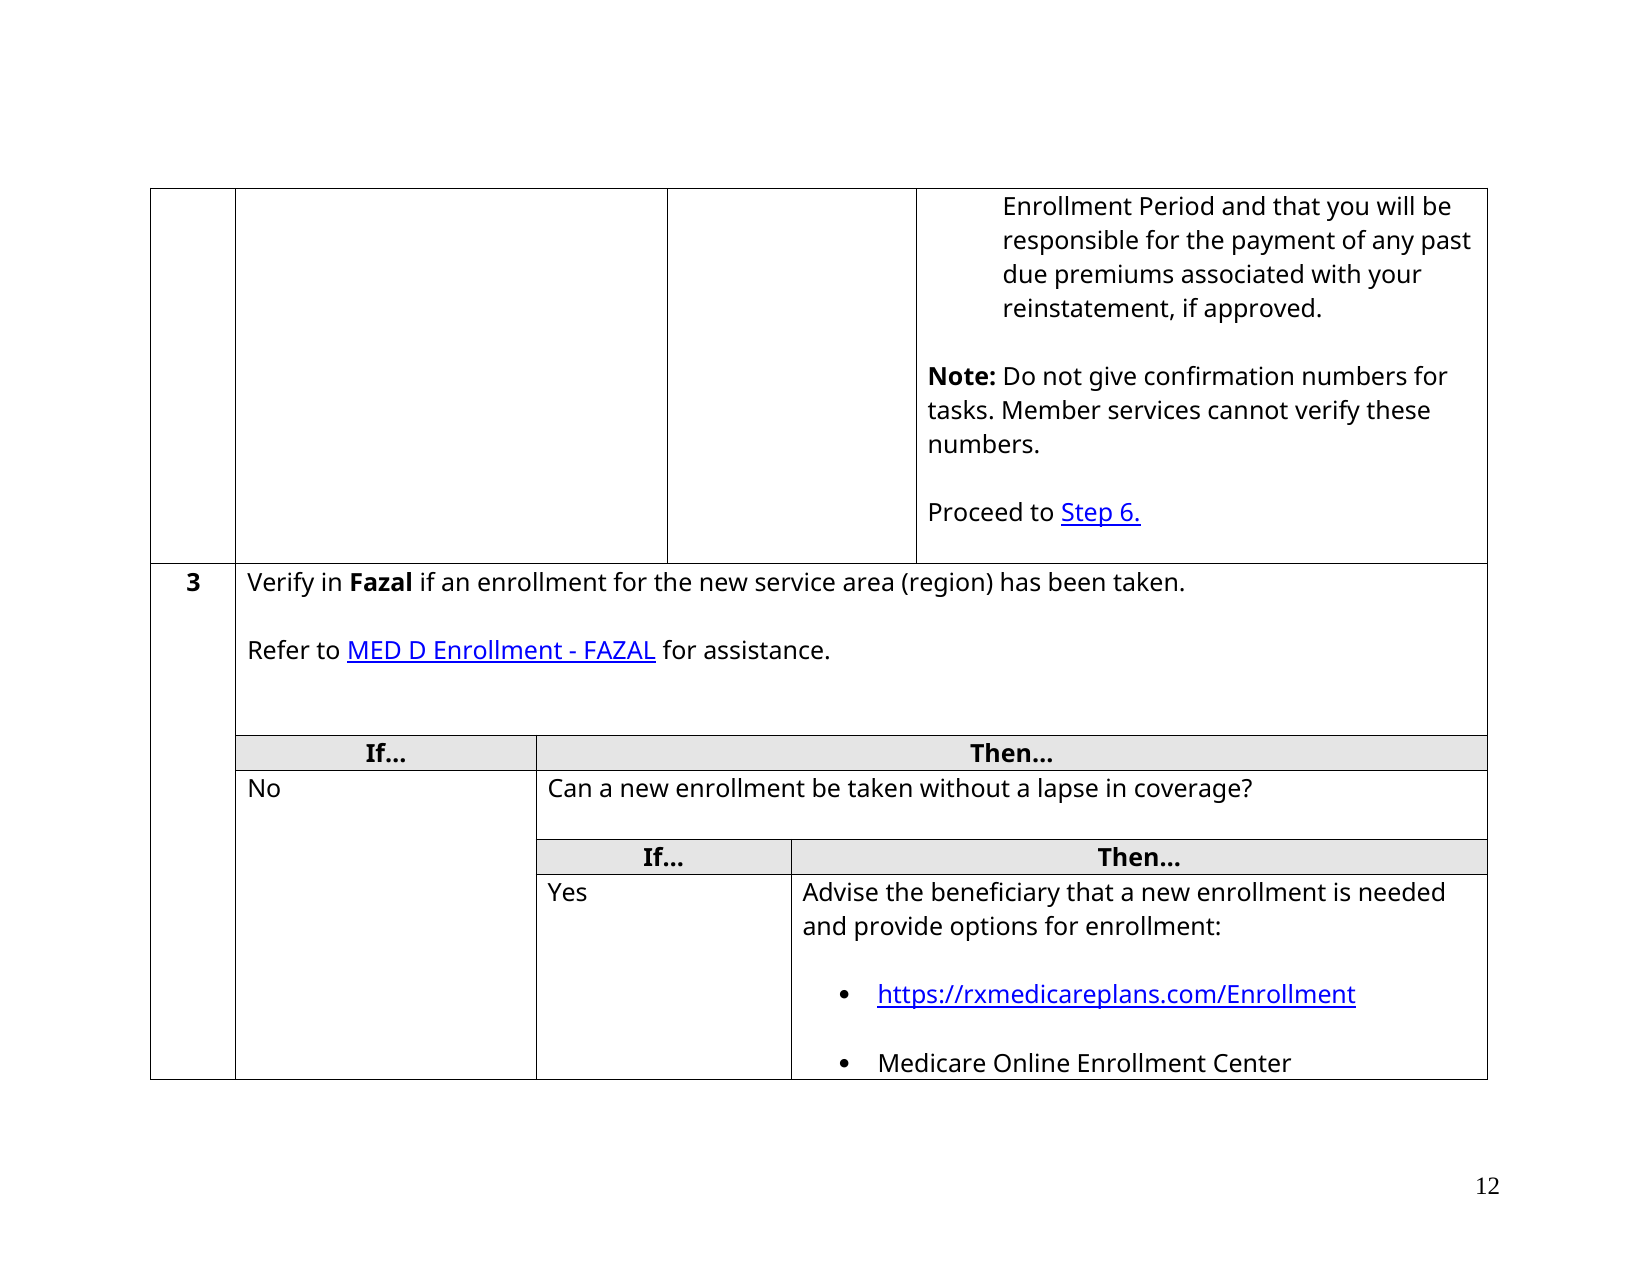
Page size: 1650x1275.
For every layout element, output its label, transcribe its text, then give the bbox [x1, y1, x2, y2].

table_cell Verify in Fazal if an enrollment for the new service area (region) has been taken. Refer to MED D Enrollment - FAZAL for assistance. [236, 564, 1487, 734]
table_cell Then… [792, 840, 1487, 874]
table_cell If… [236, 736, 536, 770]
table_cell Yes [537, 875, 791, 1079]
table_cell If… [537, 840, 791, 874]
table_cell Can a new enrollment be taken without a lapse in coverage? [537, 771, 1487, 839]
table_cell Then… [537, 736, 1487, 770]
table_cell 3 [151, 564, 235, 1079]
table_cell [917, 189, 1487, 563]
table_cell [668, 189, 916, 563]
table_cell No [236, 771, 536, 1079]
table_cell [792, 875, 1487, 1079]
